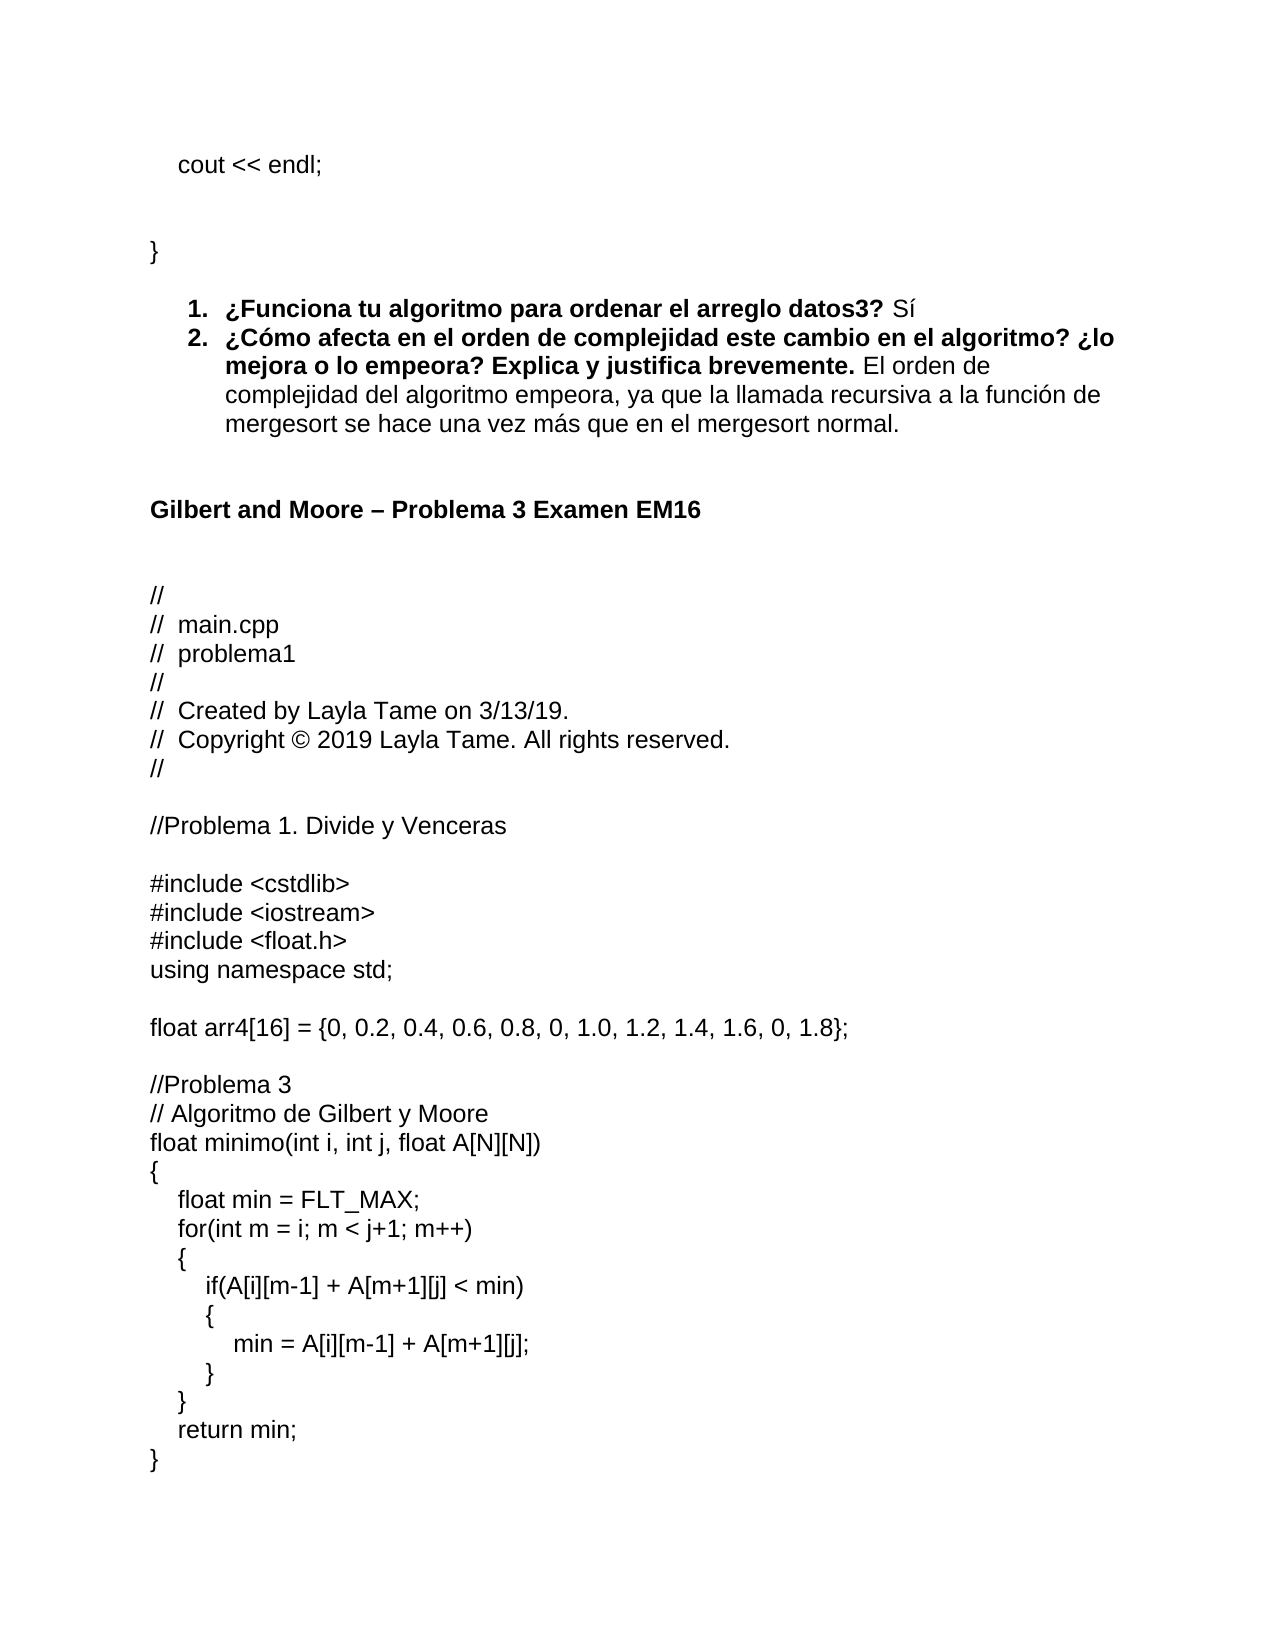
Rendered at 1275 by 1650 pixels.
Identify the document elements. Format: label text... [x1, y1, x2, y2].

text //Problema 3 [150, 1070, 1125, 1099]
text float min = FLT_MAX; [150, 1185, 1125, 1214]
text float minimo(int i, int j, float A[N][N]) [150, 1127, 1125, 1156]
text } [150, 1386, 1125, 1415]
list ¿Funciona tu algoritmo para ordenar el arreglo datos3? Sí [187, 294, 1125, 322]
text } [150, 236, 1125, 265]
text for(int m = i; m < j+1; m++) [150, 1214, 1125, 1242]
text // Created by Layla Tame on 3/13/19. [150, 696, 1125, 725]
text } [150, 1444, 1125, 1472]
text { [150, 1242, 1125, 1271]
text #include <float.h> [150, 926, 1125, 955]
text //Problema 1. Divide y Venceras [150, 811, 1125, 840]
text // Algoritmo de Gilbert y Moore [150, 1099, 1125, 1127]
text // [150, 581, 1125, 610]
text cout << endl; [150, 150, 1125, 179]
text // problema1 [150, 639, 1125, 667]
text float arr4[16] = {0, 0.2, 0.4, 0.6, 0.8, 0, 1.0, 1.2, 1.4, 1.6, 0, 1.8}; [150, 1012, 1125, 1041]
text // main.cpp [150, 610, 1125, 639]
text // [150, 754, 1125, 782]
text Gilbert and Moore – Problema 3 Examen EM16 [150, 495, 1125, 524]
text #include <cstdlib> [150, 869, 1125, 897]
text if(A[i][m-1] + A[m+1][j] < min) [150, 1271, 1125, 1300]
text { [150, 1156, 1125, 1185]
text return min; [150, 1415, 1125, 1444]
text // Copyright © 2019 Layla Tame. All rights reserved. [150, 725, 1125, 754]
text { [150, 1300, 1125, 1329]
text using namespace std; [150, 955, 1125, 984]
text } [150, 1357, 1125, 1386]
text // [150, 667, 1125, 696]
list ¿Cómo afecta en el orden de complejidad este cambio en el algoritmo? ¿lo mejora o lo empeora? Explica y justifica brevemente. El orden de complejidad del algoritmo empeora, ya que la llamada recursiva a la función de mergesort se hace una vez más que en el mergesort normal. [187, 322, 1125, 437]
text #include <iostream> [150, 897, 1125, 926]
text min = A[i][m-1] + A[m+1][j]; [150, 1329, 1125, 1357]
